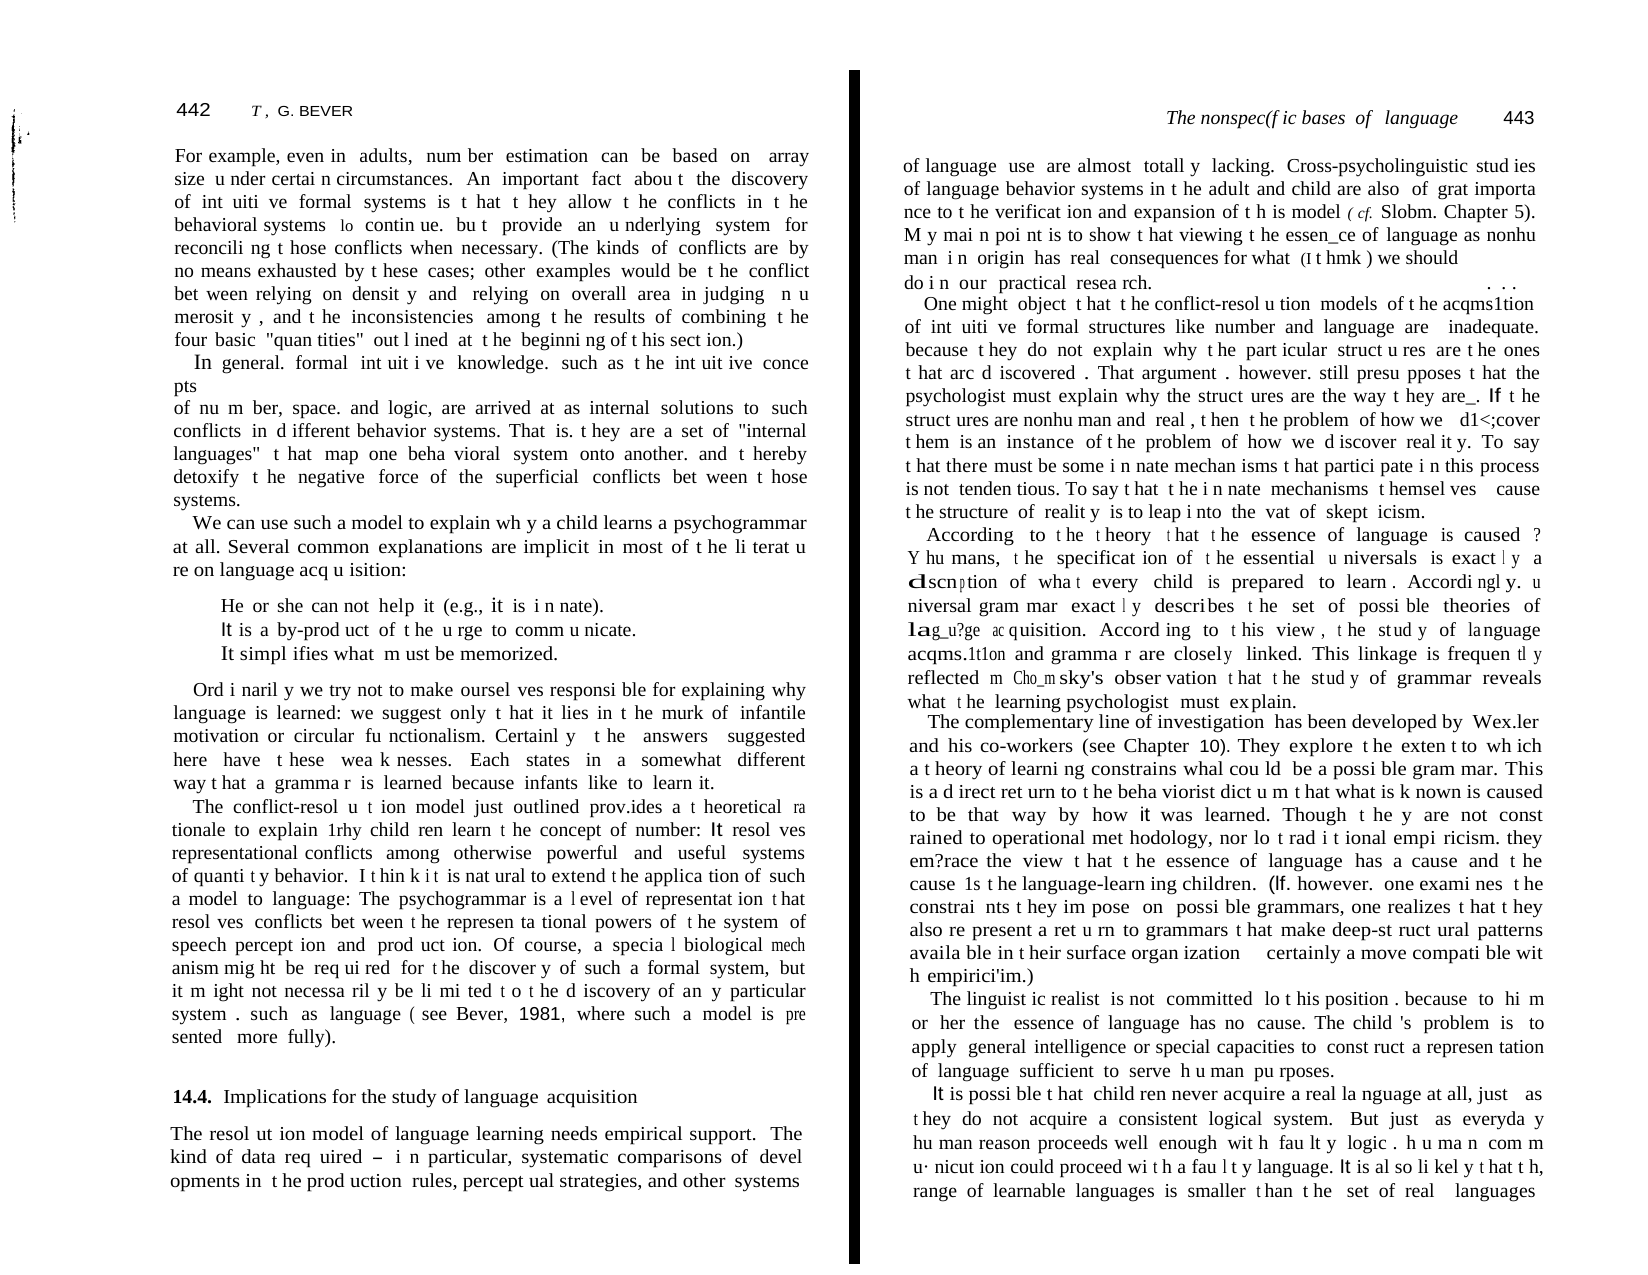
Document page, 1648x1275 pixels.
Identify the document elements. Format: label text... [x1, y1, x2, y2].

text It is possi ble t hat child ren never acquire a real la nguage at all, just as [913, 1084, 1556, 1105]
text According to t he t heory t hat t he essence of language is caused ?Y hu mans, t he specificat ion of t he essential u niversals is exact l y a dscnp­ tion of wha t every child is prepared to learn . Accordi ngl y. u niversal gram mar exact l y describes t he set of possi ble theories of lag_u?ge ac­ quisition. Accord ing to t his view , t he stud y of language acqms.1t1on and gramma r are closely linked. This linkage is frequen tl y reflected m Cho_m­ sky's obser vation t hat t he stud y of grammar reveals what t he learning psychologist must explain. [907, 523, 1542, 712]
text of nu m ber, space. and logic, are arrived at as internal solutions to such conflicts in d ifferent behavior systems. That is. t hey are a set of "internal languages" t hat map one beha vioral system onto another. and t hereby detoxify t he negative force of the superficial conflicts bet ween t hose systems. [173, 397, 808, 511]
text do i n our practical resea rch. . . . [904, 272, 1556, 294]
text The complementary line of investigation has been developed by Wex.ler [909, 713, 1556, 733]
text and his co-workers (see Chapter 10). They explore t he exten t to wh ich a t heory of learni ng constrains whal cou ld be a possi ble gram mar. This is a d irect ret urn to t he beha viorist dict u m t hat what is k nown is caused to be that way by how it was learned. Though t he y are not const rained to operational met hodology, nor lo t rad i t ional empi ricism. they em?race the view t hat t he essence of language has a cause and t he cause 1s t he language-learn ing children. (lf. however. one exami nes t he constrai nts t hey im pose on possi ble grammars, one realizes t hat t hey also re present a ret u rn to grammars t hat make deep-st ruct ural patterns availa ble in t heir surface organ ization certainly a move compati ble wit h empirici'im.) [909, 733, 1543, 987]
text of int uiti ve formal structures like number and language are inadequate. because t hey do not explain why t he part icular struct u res are t he ones t hat arc d iscovered . That argument . however. still presu pposes t hat the psychologist must explain why the struct ures are the way t hey are_. If t he struct ures are nonhu man and real , t hen t he problem of how we d1<;cover t hem is an instance of t he problem of how we d iscover real it y. To say t hat there must be some i n nate mechan isms t hat partici pate i n this process is not tenden tious. To say t hat t he i n nate mechanisms t hemsel ves cause t he structure of realit y is to leap i nto the vat of skept icism. [904, 315, 1540, 522]
text We can use such a model to explain wh y a child learns a psychogrammar at all. Several common explanations are implicit in most of t he li terat u re on language acq u isition: [173, 511, 807, 581]
text 442 T , G. BEVER [176, 98, 809, 120]
text The conflict-resol u t ion model just outlined prov.ides a t heoretical ra­ tionale to explain 1rhy child ren learn t he concept of number: It resol ves representational conflicts among otherwise powerful and useful systems of quanti t y behavior. I t hin k i t is nat ural to extend t he applica tion of such a model to language: The psychogrammar is a l evel of representat ion t hat resol ves conflicts bet ween t he represen ta tional powers of t he system of speech percept ion and prod uct ion. Of course, a specia l biological mech­ anism mig ht be req ui red for t he discover y of such a formal system, but it m ight not necessa ril y be li mi ted t o t he d iscovery of an y particular system . such as language ( see Bever, 1981, where such a model is pre­ sented more fully). [172, 795, 806, 1048]
text The resol ut ion model of language learning needs empirical support. The kind of data req uired - i n particular, systematic comparisons of devel­ opments in t he prod uction rules, percept ual strategies, and other systems [170, 1122, 802, 1191]
picture [10, 106, 31, 223]
text One might object t hat t he conflict-resol u tion models of t he acqms1tion [904, 294, 1556, 315]
text of language use are almost totall y lacking. Cross-psycholinguistic stud­ ies of language behavior systems in t he adult and child are also of grat importa nce to t he verificat ion and expansion of t h is model ( cf. Slobm. Chapter 5). M y mai n poi nt is to show t hat viewing t he essen_ce of language as nonhu man i n origin has real consequences for what (I t hmk ) we should [903, 154, 1536, 268]
text Ord i naril y we try not to make oursel ves responsi ble for explaining why language is learned: we suggest only t hat it lies in t he murk of infantile motivation or circular fu nctionalism. Certainl y t he answers suggested here have t hese wea k nesses. Each states in a somewhat different way t hat a gramma r is learned because infants like to learn it. [173, 678, 806, 794]
text He or she can not help it (e.g., it is i n nate). [221, 592, 809, 617]
text In general. formal int uit i ve knowledge. such as t he int uit ive conce pts [174, 351, 809, 397]
text For example, even in adults, num ber estimation can be based on array size u nder certai n circumstances. An important fact abou t the discovery of int uiti ve formal systems is t hat t hey allow t he conflicts in t he behavioral systems lo contin ue. bu t provide an u nderlying system for reconcili ng t hose conflicts when necessary. (The kinds of conflicts are by no means exhausted by t hese cases; other examples would be t he conflict bet ween relying on densit y and relying on overall area in judging n u merosit y , and t he inconsistencies among t he results of combining t he four basic "quan­ tities" out l ined at t he beginni ng of t his sect ion.) [174, 144, 809, 351]
list Implications for the study of language acquisition [172, 1085, 809, 1108]
text It is a by-prod uct of t he u rge to comm u nicate. [221, 618, 809, 641]
text The linguist ic realist is not committed lo t his position . because to hi m or her the essence of language has no cause. The child 's problem is to apply general intelligence or special capacities to const ruct a represen­ tation of language sufficient to serve h u man pu rposes. [911, 987, 1544, 1082]
text It simpl ifies what m ust be memorized. [221, 641, 809, 665]
text The nonspec(f ic bases of language 443 [1166, 106, 1556, 129]
text t hey do not acquire a consistent logical system. But just as everyda y hu man reason proceeds well enough wit h fau lt y logic . h u ma n com m u· nicut ion could proceed wi t h a fau l t y language. It is al so li kel y t hat t h, range of learnable languages is smaller t han t he set of real languages [913, 1107, 1544, 1201]
